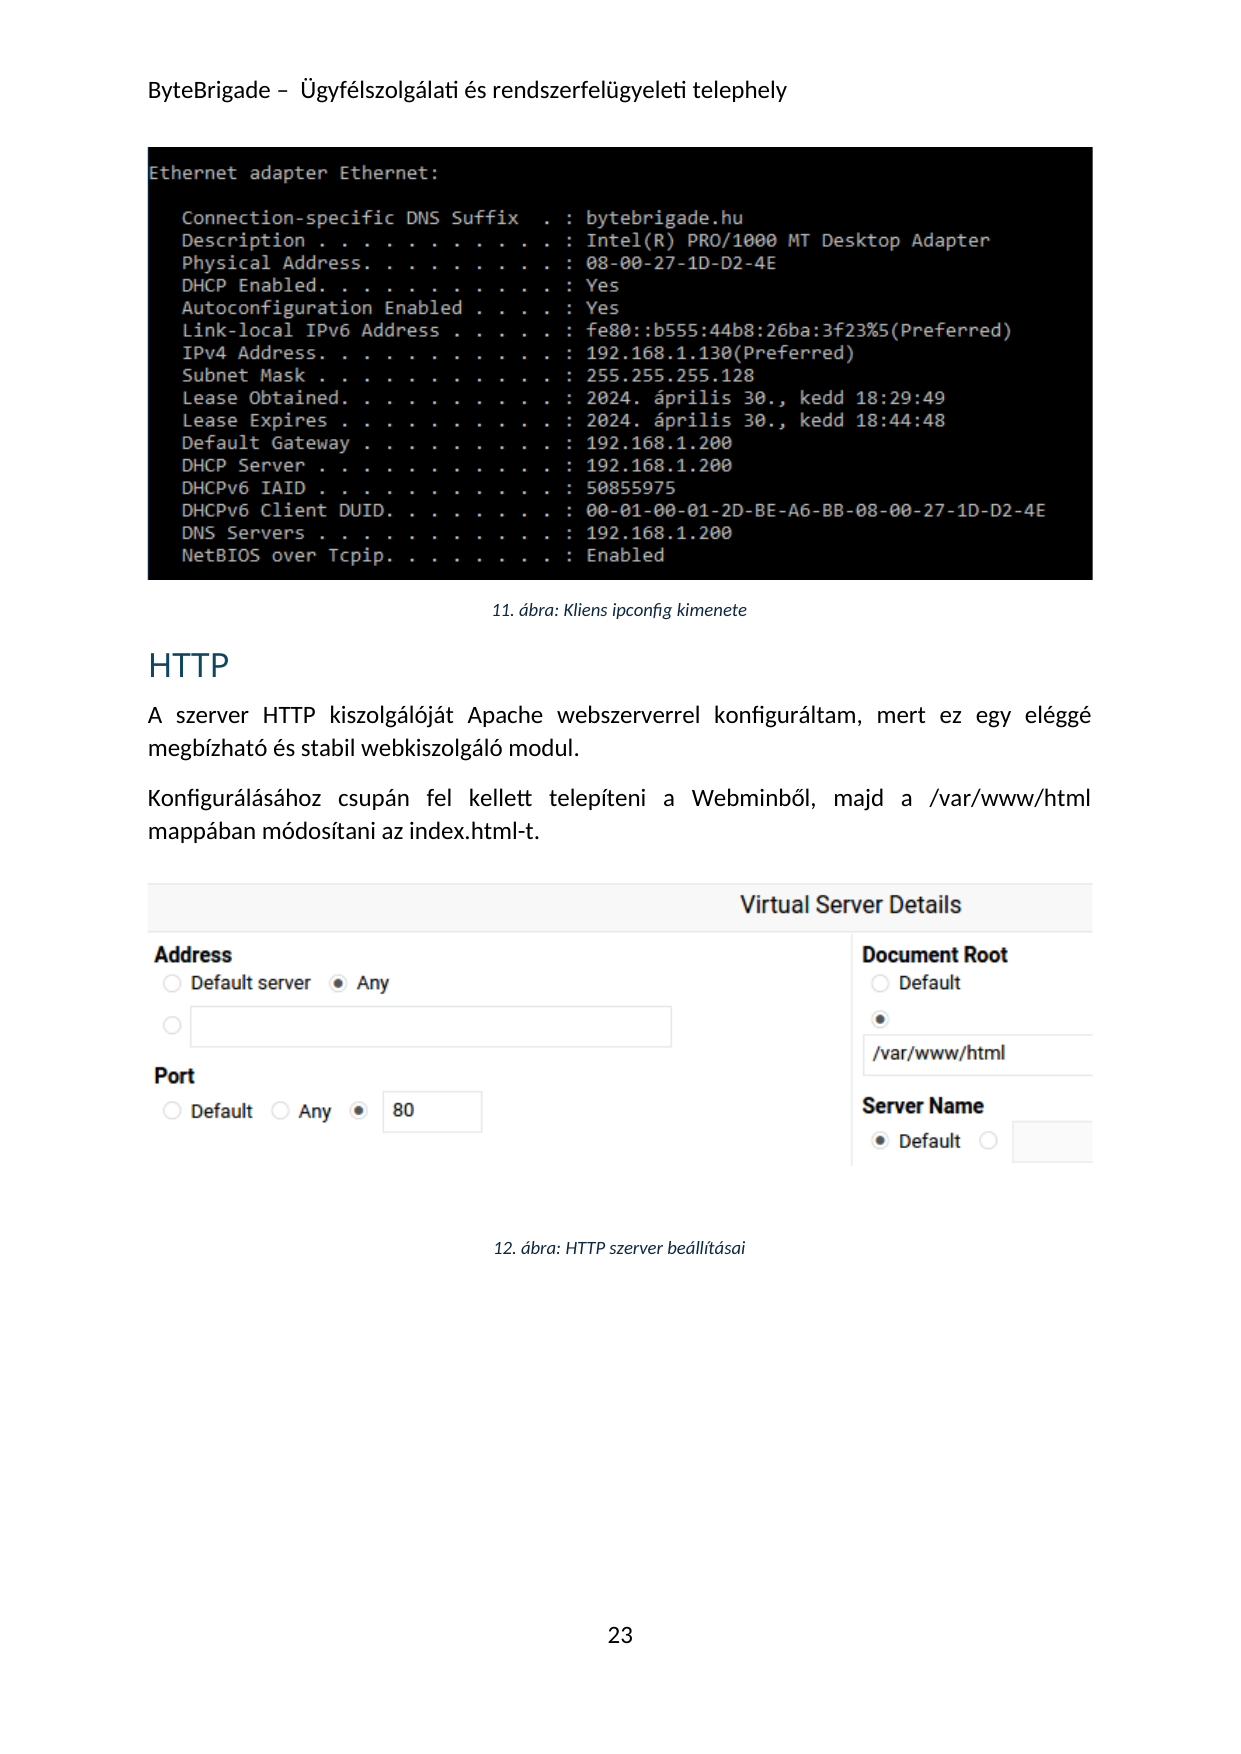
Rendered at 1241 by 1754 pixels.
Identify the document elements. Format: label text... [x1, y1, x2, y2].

picture [147, 147, 1093, 580]
subtitle HTTP [148, 642, 1093, 688]
picture [147, 864, 1093, 1166]
text A szerver HTTP kiszolgálóját Apache webszerverrel konfiguráltam, mert ez egy eléggé megbízható és stabil webkiszolgáló modul. [148, 699, 1093, 763]
text 12. ábra: HTTP szerver beállításai [148, 1236, 1093, 1259]
text Konfigurálásához csupán fel kellett telepíteni a Webminből, majd a /var/www/html mappában módosítani az index.html-t. [148, 782, 1093, 845]
